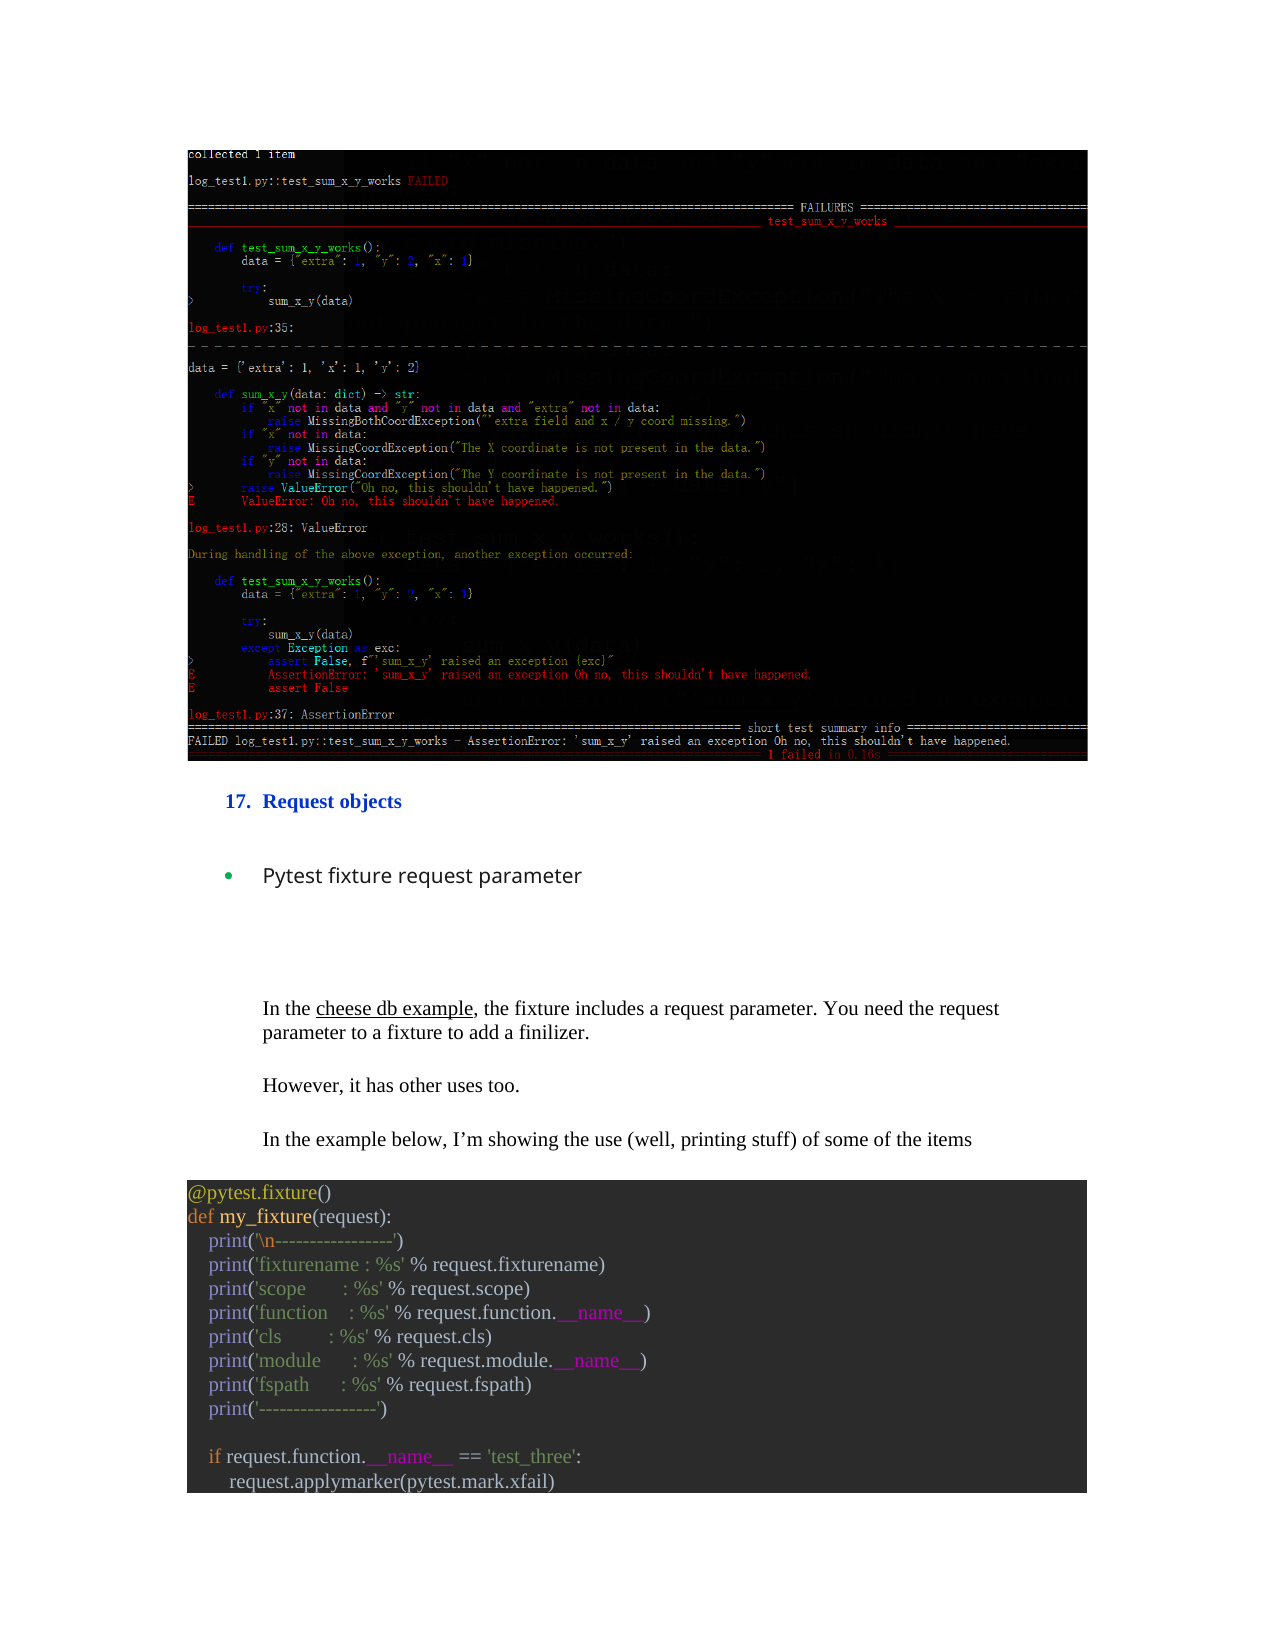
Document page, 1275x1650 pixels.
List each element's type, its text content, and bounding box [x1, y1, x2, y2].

picture [187, 150, 1088, 761]
text In the example below, I’m showing the use (well, printing stuff) of some of the items [262, 1127, 1087, 1151]
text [187, 1180, 1087, 1493]
subtitle Pytest fixture request parameter [225, 843, 1087, 889]
text However, it has other uses too. [262, 1073, 1087, 1097]
list Request objects [225, 789, 1087, 813]
text In the cheese db example, the fixture includes a request parameter. You need the request parameter to a fixture to add a finilizer. [262, 996, 1087, 1044]
